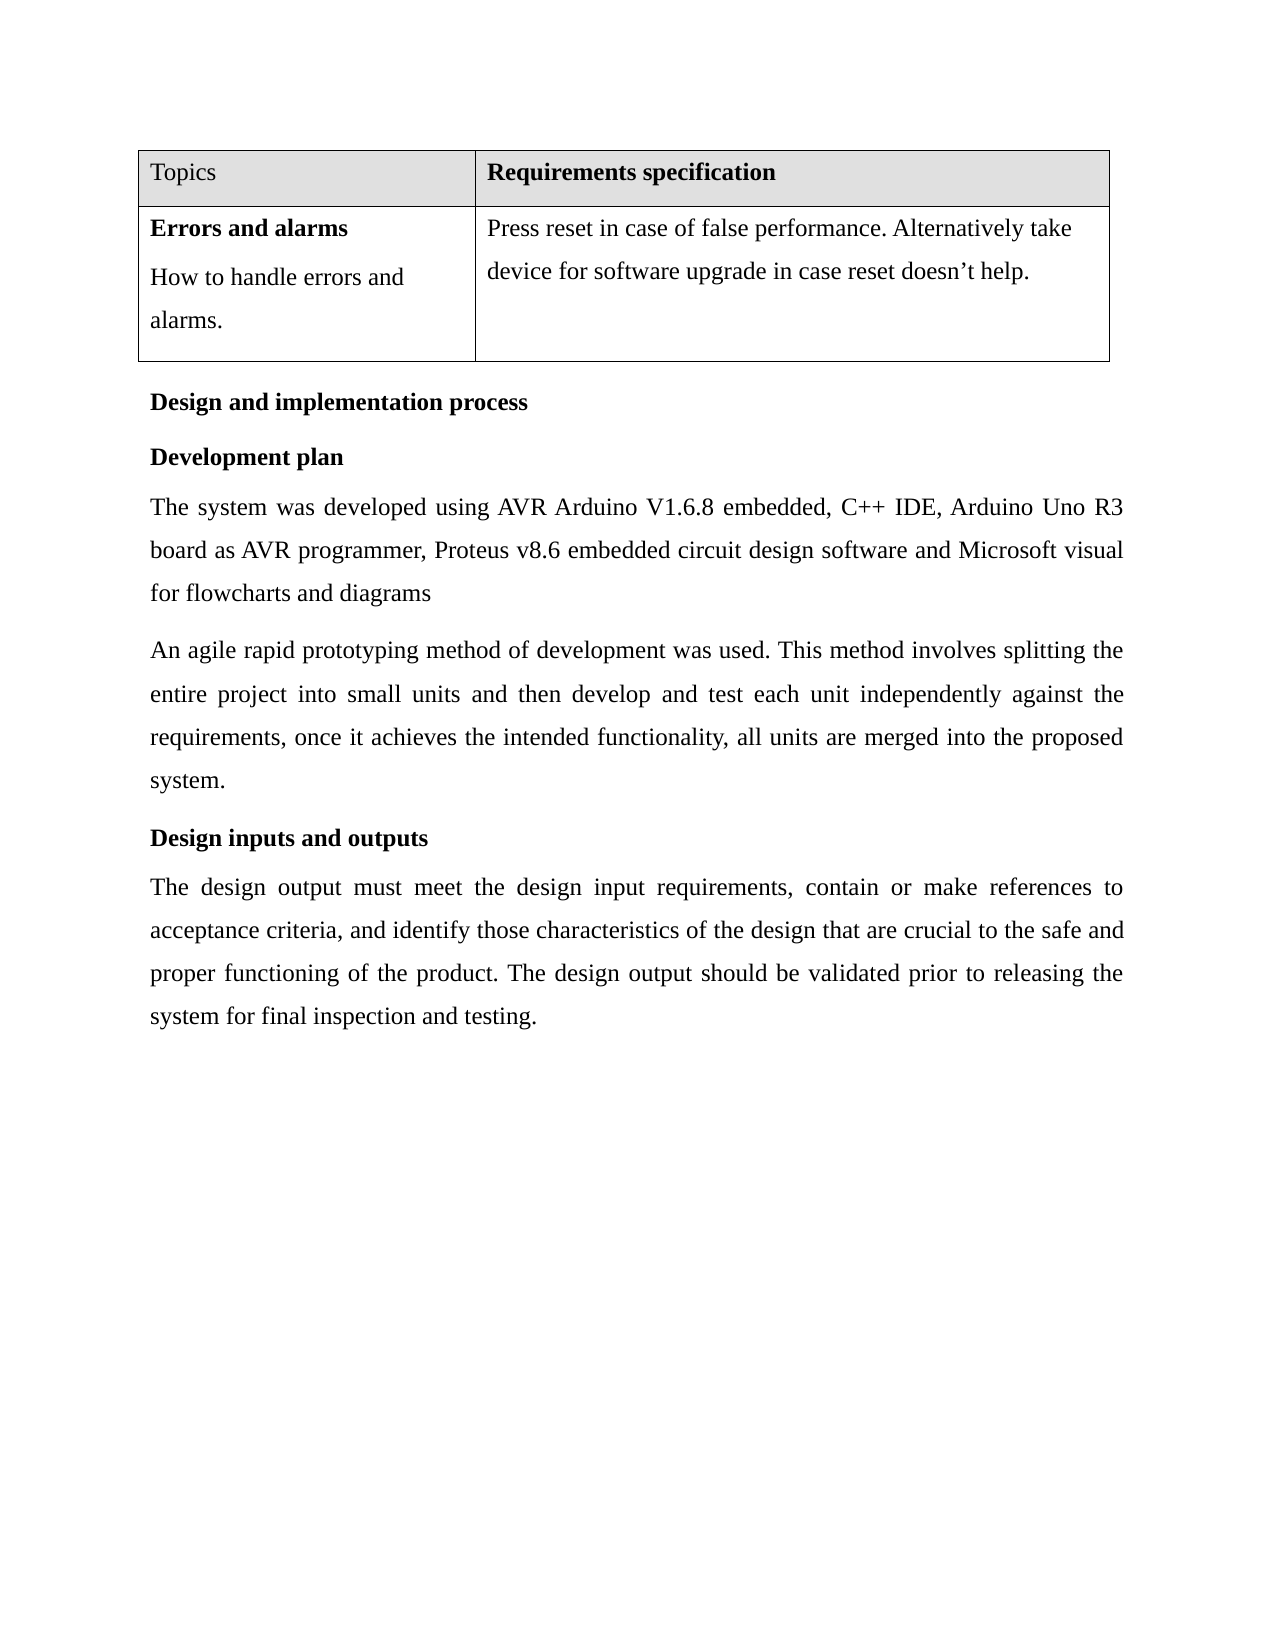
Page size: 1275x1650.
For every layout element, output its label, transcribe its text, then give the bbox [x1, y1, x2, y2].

table_cell Errors and alarms How to handle errors and alarms. [139, 207, 475, 361]
subtitle Design inputs and outputs [150, 823, 1125, 851]
table_header Requirements specification [476, 151, 1109, 206]
text An agile rapid prototyping method of development was used. This method involves splitting the entire project into small units and then develop and test each unit independently against the requirements, once it achieves the intended functionality, all units are merged into the proposed system. [150, 636, 1125, 794]
subtitle Design and implementation process [150, 387, 1125, 415]
table_header Topics [139, 151, 475, 206]
table_cell Press reset in case of false performance. Alternatively take device for software upgrade in case reset doesn’t help. [476, 207, 1109, 361]
text The design output must meet the design input requirements, contain or make references to acceptance criteria, and identify those characteristics of the design that are crucial to the safe and proper functioning of the product. The design output should be validated prior to releasing the system for final inspection and testing. [150, 872, 1125, 1030]
text The system was developed using AVR Arduino V1.6.8 embedded, C++ IDE, Arduino Uno R3 board as AVR programmer, Proteus v8.6 embedded circuit design software and Microsoft visual for flowcharts and diagrams [150, 492, 1125, 607]
subtitle Development plan [150, 442, 1125, 471]
